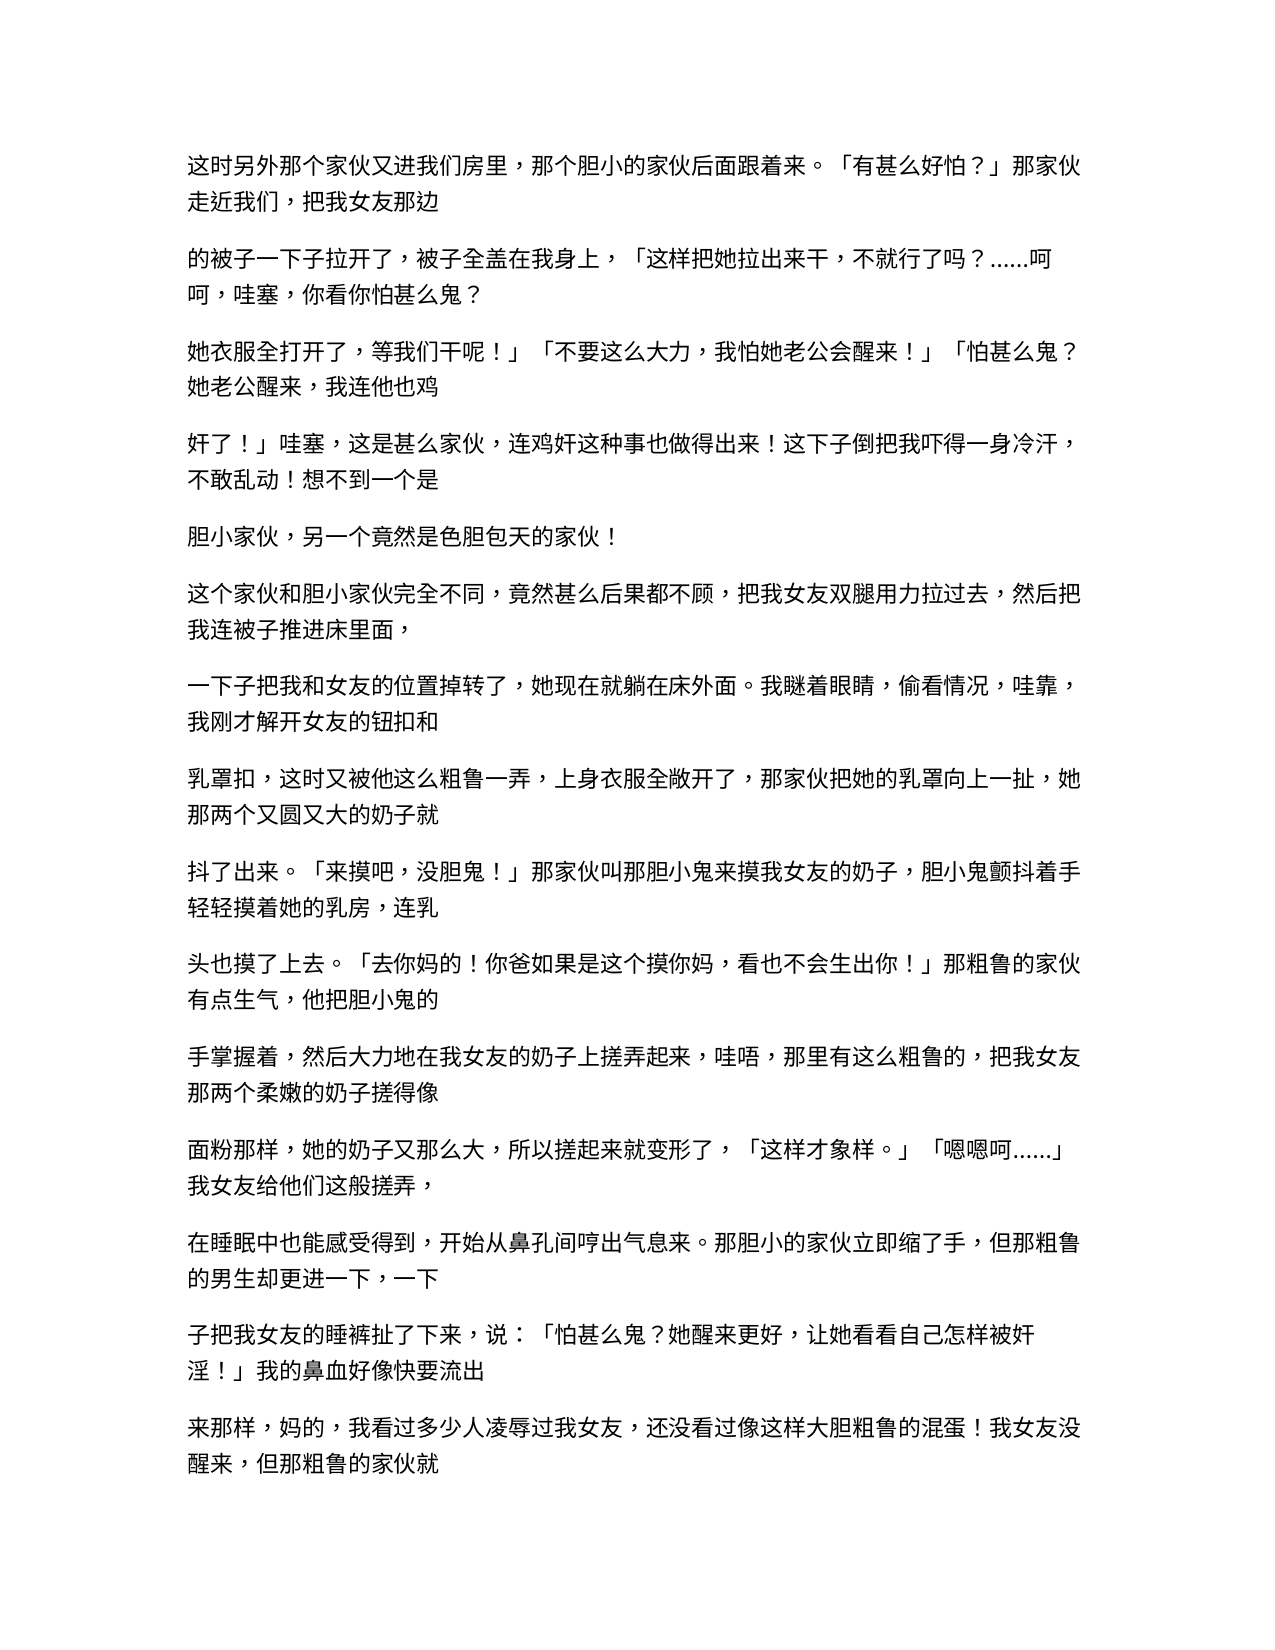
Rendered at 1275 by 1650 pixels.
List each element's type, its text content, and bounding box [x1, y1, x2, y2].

text 的被子一下子拉开了，被子全盖在我身上，「这样把她拉出来干，不就行了吗？……呵呵，哇塞，你看你怕甚么鬼？ [187, 243, 1087, 310]
text 这时另外那个家伙又进我们房里，那个胆小的家伙后面跟着来。「有甚么好怕？」那家伙走近我们，把我女友那边 [187, 150, 1087, 217]
text 来那样，妈的，我看过多少人凌辱过我女友，还没看过像这样大胆粗鲁的混蛋！我女友没醒来，但那粗鲁的家伙就 [187, 1412, 1087, 1479]
text 一下子把我和女友的位置掉转了，她现在就躺在床外面。我瞇着眼睛，偷看情况，哇靠，我刚才解开女友的钮扣和 [187, 670, 1087, 737]
text 乳罩扣，这时又被他这么粗鲁一弄，上身衣服全敞开了，那家伙把她的乳罩向上一扯，她那两个又圆又大的奶子就 [187, 763, 1087, 830]
text 奸了！」哇塞，这是甚么家伙，连鸡奸这种事也做得出来！这下子倒把我吓得一身冷汗，不敢乱动！想不到一个是 [187, 428, 1087, 495]
text 手掌握着，然后大力地在我女友的奶子上搓弄起来，哇唔，那里有这么粗鲁的，把我女友那两个柔嫩的奶子搓得像 [187, 1041, 1087, 1108]
text 子把我女友的睡裤扯了下来，说：「怕甚么鬼？她醒来更好，让她看看自己怎样被奸淫！」我的鼻血好像快要流出 [187, 1319, 1087, 1386]
text 她衣服全打开了，等我们干呢！」「不要这么大力，我怕她老公会醒来！」「怕甚么鬼？她老公醒来，我连他也鸡 [187, 335, 1087, 403]
text 面粉那样，她的奶子又那么大，所以搓起来就变形了，「这样才象样。」「嗯嗯呵……」我女友给他们这般搓弄， [187, 1134, 1087, 1201]
text 这个家伙和胆小家伙完全不同，竟然甚么后果都不顾，把我女友双腿用力拉过去，然后把我连被子推进床里面， [187, 578, 1087, 645]
text 在睡眠中也能感受得到，开始从鼻孔间哼出气息来。那胆小的家伙立即缩了手，但那粗鲁的男生却更进一下，一下 [187, 1227, 1087, 1294]
text 头也摸了上去。「去你妈的！你爸如果是这个摸你妈，看也不会生出你！」那粗鲁的家伙有点生气，他把胆小鬼的 [187, 948, 1087, 1016]
text 胆小家伙，另一个竟然是色胆包天的家伙！ [187, 521, 1087, 552]
text 抖了出来。「来摸吧，没胆鬼！」那家伙叫那胆小鬼来摸我女友的奶子，胆小鬼颤抖着手轻轻摸着她的乳房，连乳 [187, 856, 1087, 923]
